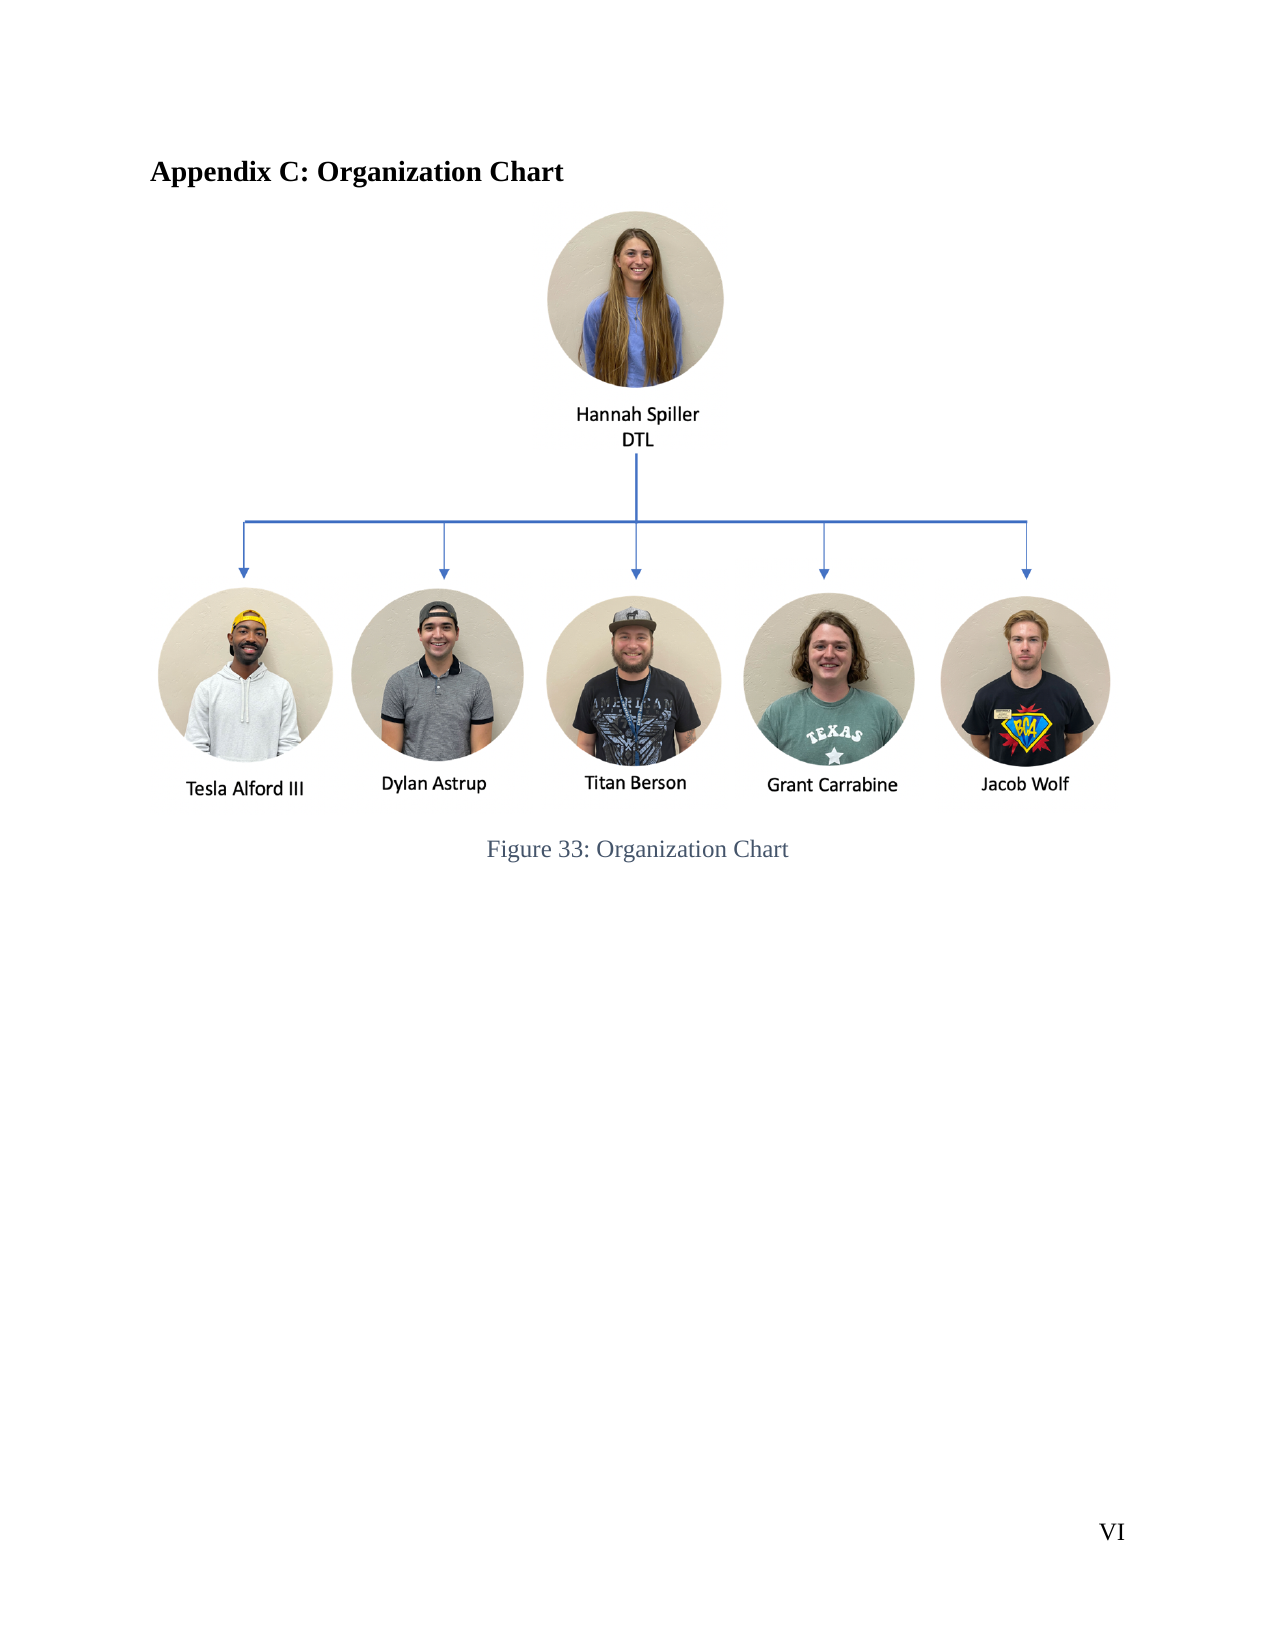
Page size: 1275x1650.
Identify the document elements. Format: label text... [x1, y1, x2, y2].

picture [150, 190, 1125, 815]
subtitle Appendix C: Organization Chart [150, 154, 1125, 188]
text Figure 3: Organization Chart [150, 834, 1125, 863]
